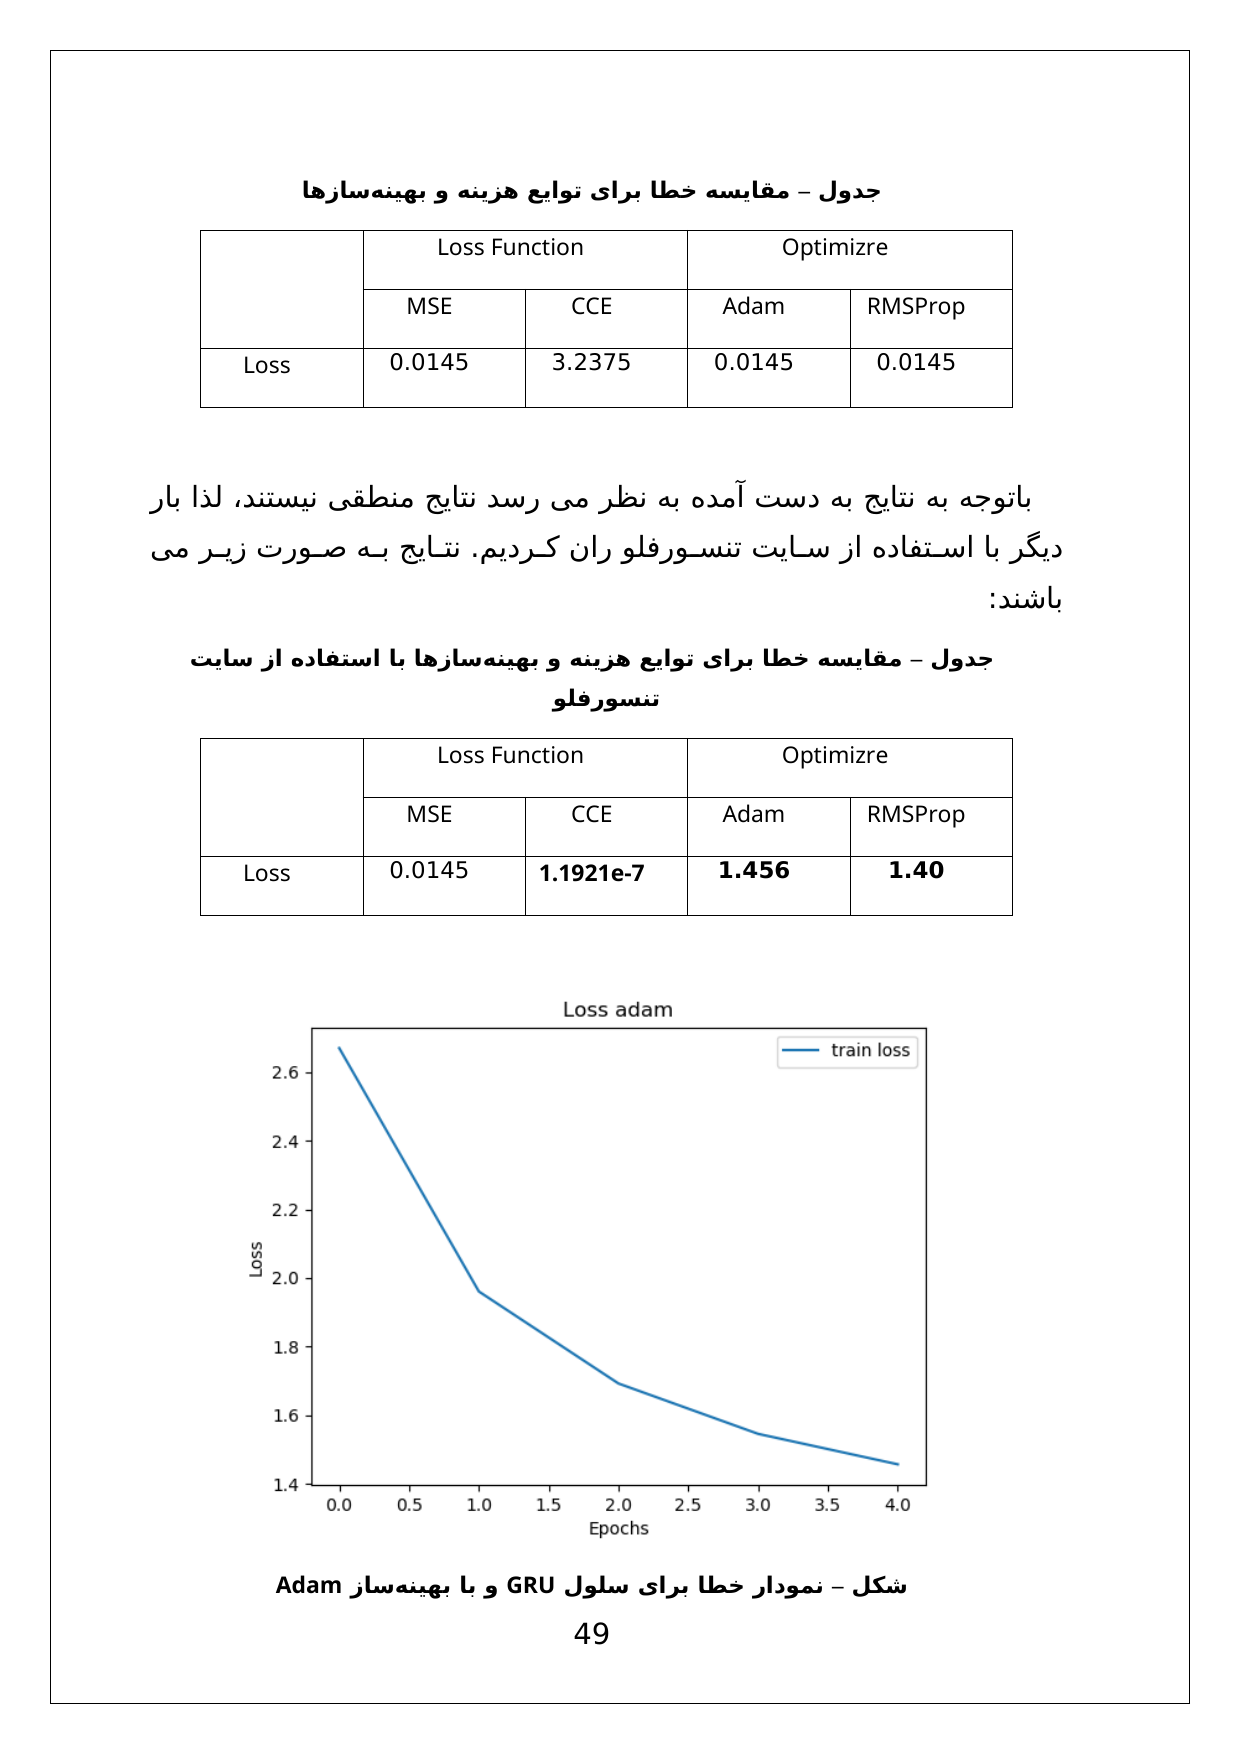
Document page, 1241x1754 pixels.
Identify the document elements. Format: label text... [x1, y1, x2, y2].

table_cell MSE [364, 798, 525, 856]
table_cell Loss [201, 349, 363, 407]
table_cell Adam [688, 798, 850, 856]
table_header [201, 231, 363, 348]
table_header [201, 739, 363, 856]
table_cell 0.0145 [364, 349, 525, 407]
table_cell MSE [364, 290, 525, 348]
table_header Optimizre [688, 231, 1012, 289]
table_cell 1.456 [688, 857, 850, 915]
table_cell 0.0145 [364, 857, 525, 915]
table_cell 1.40 [851, 857, 1012, 915]
table_cell RMSProp [851, 290, 1012, 348]
table_cell 0.0145 [851, 349, 1012, 407]
table_cell Adam [688, 290, 850, 348]
table_cell RMSProp [851, 798, 1012, 856]
table_header Loss Function [364, 231, 687, 289]
table_header Optimizre [688, 739, 1012, 797]
table_cell CCE [526, 290, 687, 348]
table_cell 3.2375 [526, 349, 687, 407]
table_cell 0.0145 [688, 349, 850, 407]
text باتوجه به نتایج به دست آمده به نظر می رسد نتایج منطقی نیستند، لذا بار دیگر با استفاده از سایت تنسورفلو ران کردیم. نتایج به صورت زیر می باشند: [150, 480, 1063, 616]
text شکل – نمودار خطا برای سلول GRU و با بهینه‌ساز Adam [150, 1569, 1063, 1600]
text جدول – مقایسه خطا برای توایع هزینه و بهینه‌سازها با استفاده از سایت تنسورفلو [150, 645, 1063, 712]
table_cell Loss [201, 857, 363, 915]
picture [247, 988, 937, 1542]
text جدول – مقایسه خطا برای توایع هزینه و بهینه‌سازها [150, 177, 1063, 204]
table_cell 1.1921e-7 [526, 857, 687, 915]
table_header Loss Function [364, 739, 687, 797]
table_cell CCE [526, 798, 687, 856]
